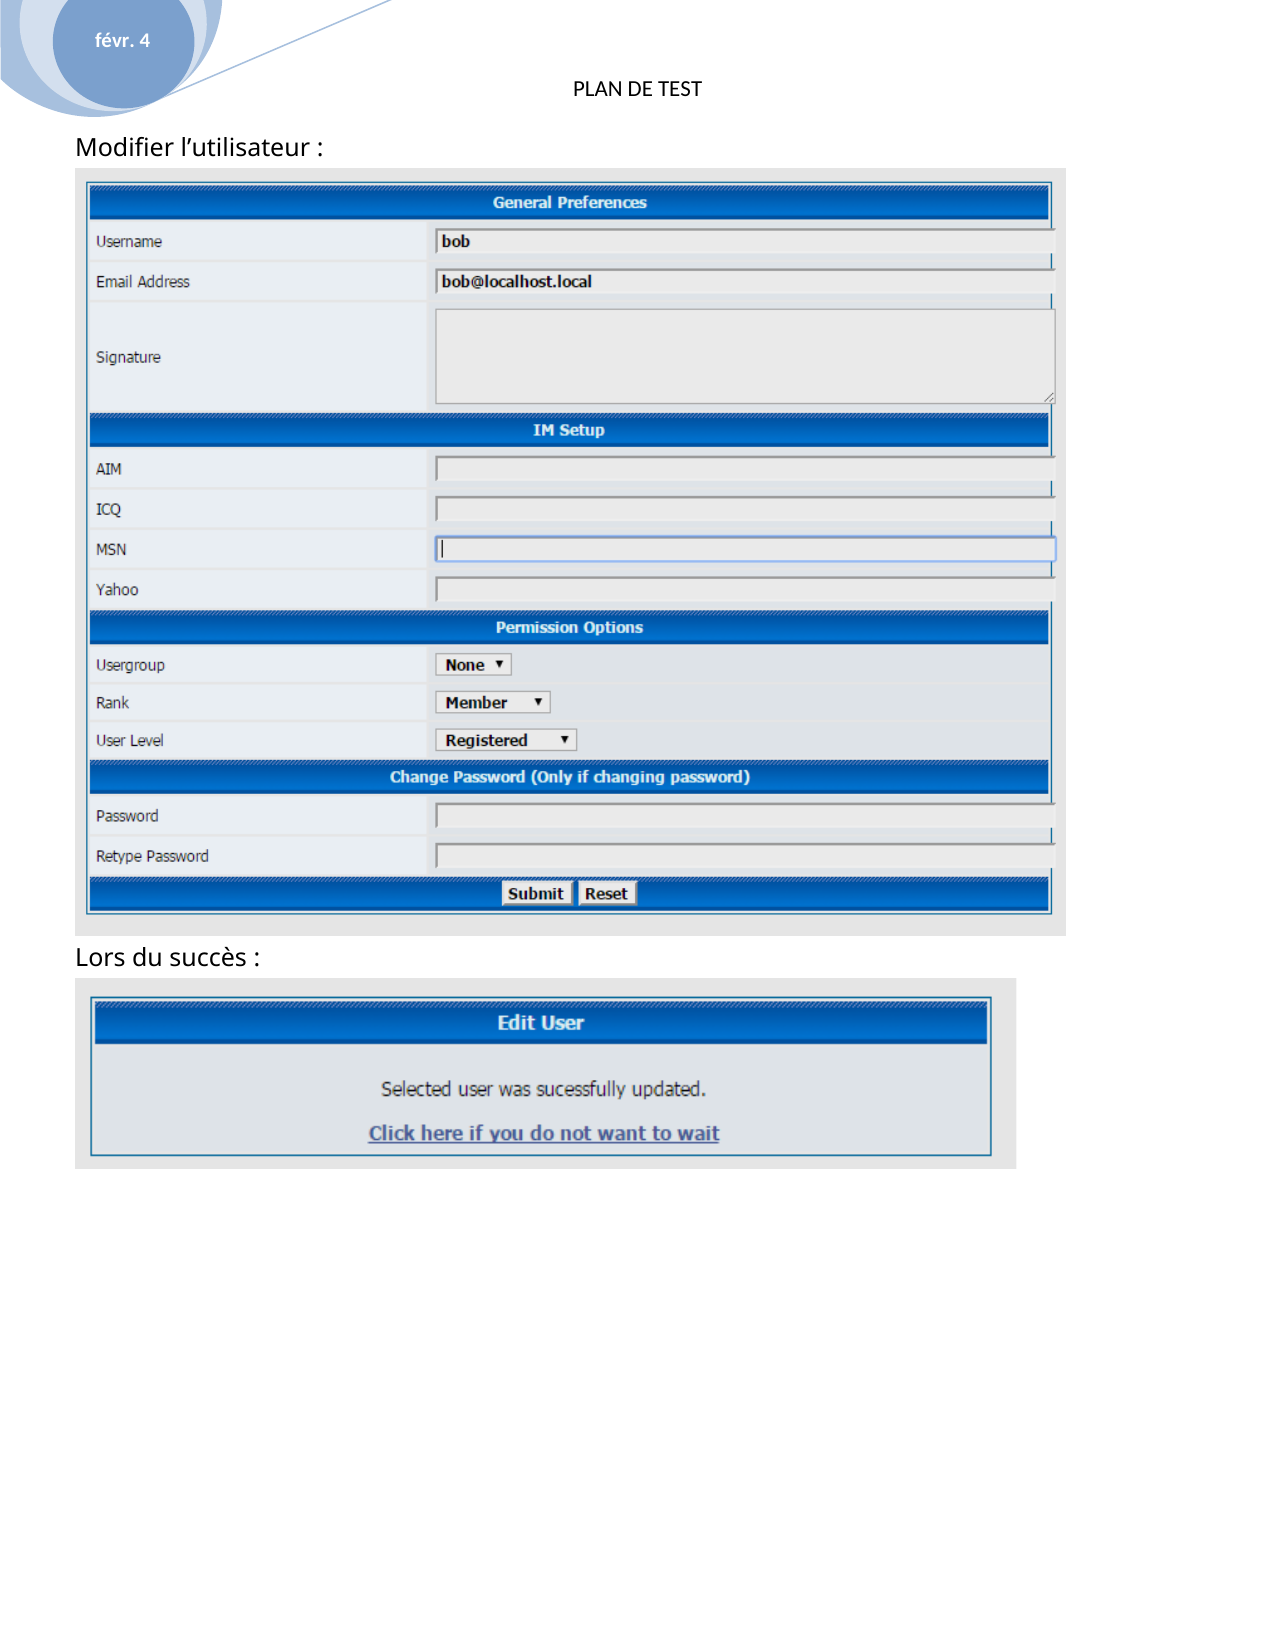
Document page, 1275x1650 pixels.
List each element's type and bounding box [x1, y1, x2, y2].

picture [75, 978, 1017, 1169]
picture [75, 168, 1066, 936]
